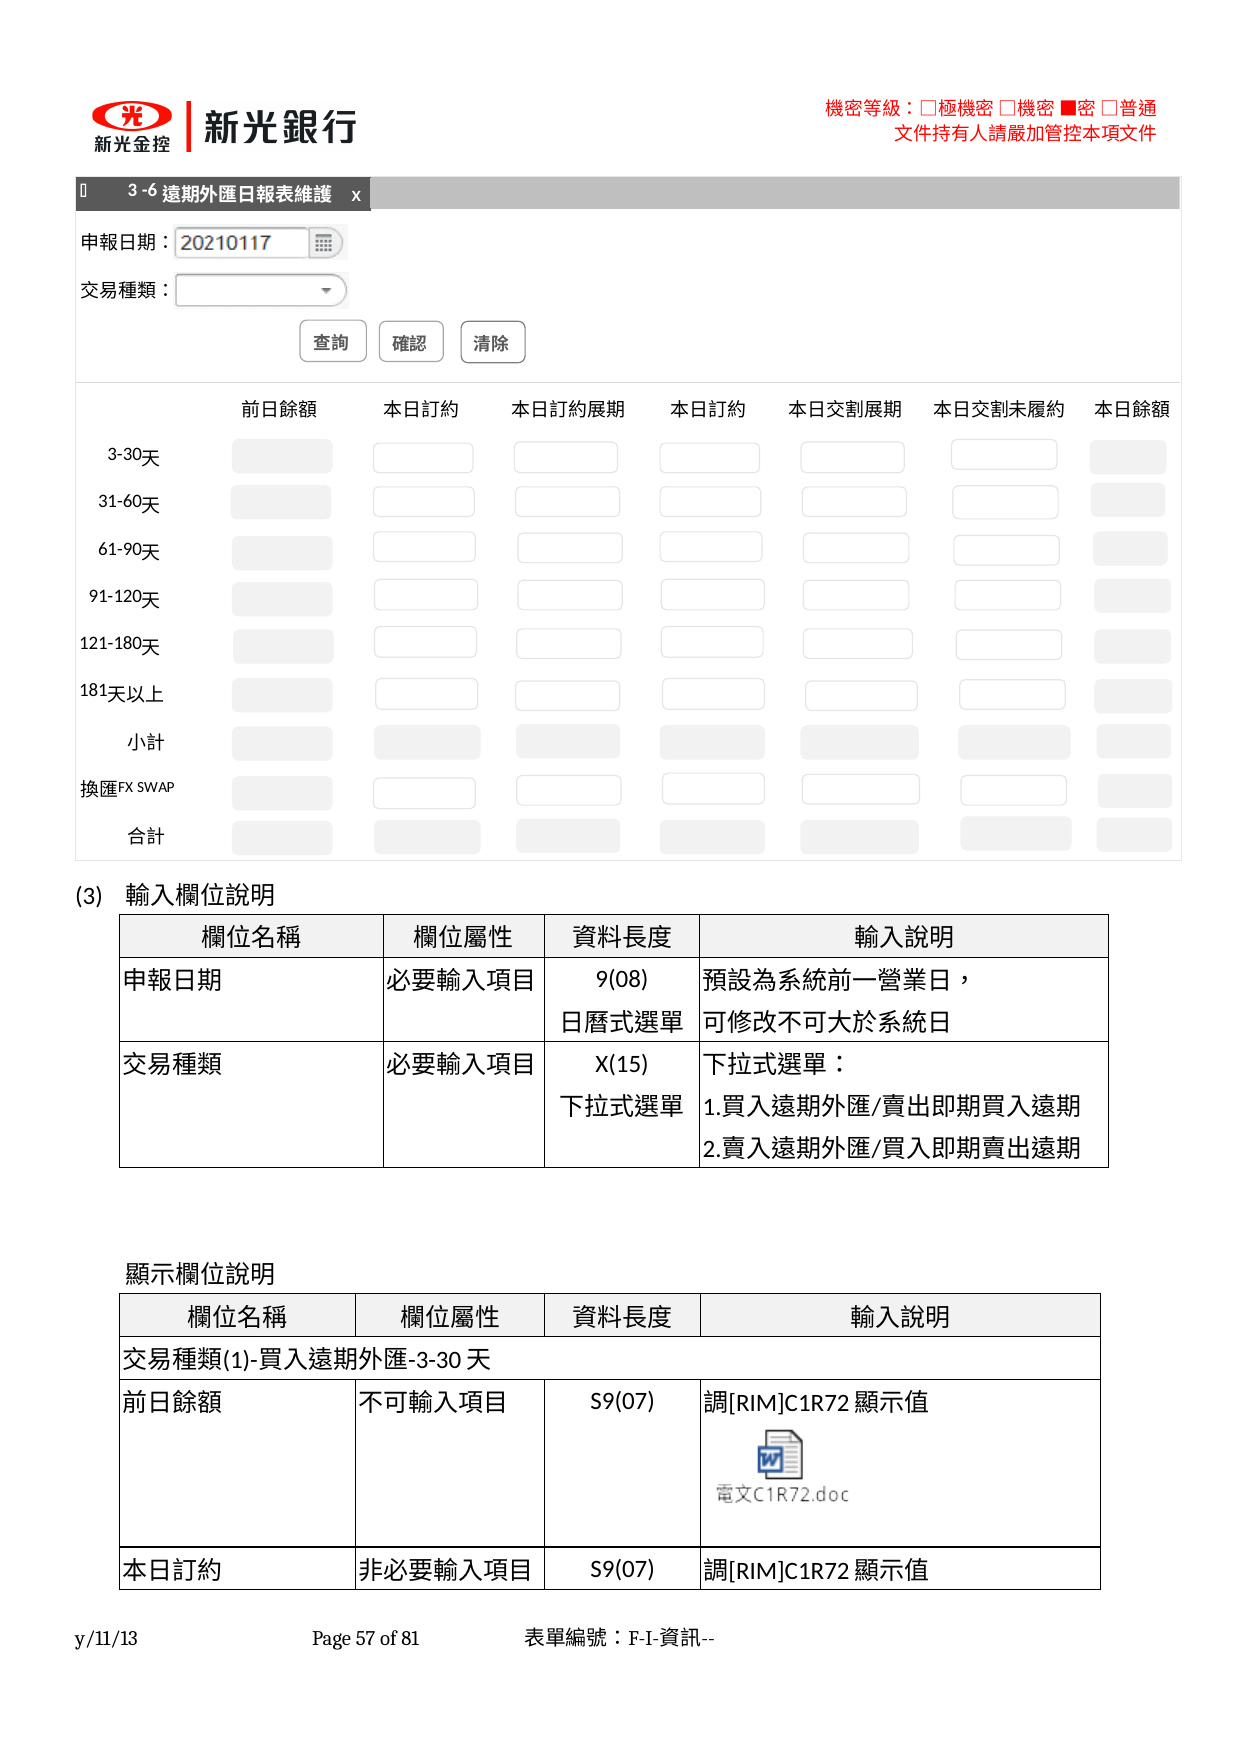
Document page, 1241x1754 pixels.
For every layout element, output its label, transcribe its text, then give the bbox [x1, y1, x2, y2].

table_cell 下拉式選單： 1.買入遠期外匯/賣出即期買入遠期 2.賣入遠期外匯/買入即期賣出遠期 [700, 1042, 1108, 1167]
table_header 輸入說明 [700, 915, 1108, 957]
table_cell S9(07) [545, 1548, 700, 1589]
table_cell 必要輸入項目 [384, 958, 544, 1041]
table_cell 調[RIM]C1R72顯示值 [701, 1548, 1100, 1589]
table_cell 申報日期 [120, 958, 383, 1041]
table_cell 非必要輸入項目 [356, 1548, 544, 1589]
table_cell 預設為系統前一營業日， 可修改不可大於系統日 [700, 958, 1108, 1041]
list 輸入欄位說明 [75, 872, 1182, 914]
table_cell S9(07) [545, 1380, 700, 1546]
table_header 欄位屬性 [384, 915, 544, 957]
picture [92, 101, 356, 152]
table_cell X(15) 下拉式選單 [545, 1042, 699, 1167]
table_header 欄位屬性 [356, 1294, 544, 1336]
table_header 欄位名稱 [120, 915, 383, 957]
table_cell 交易種類(1)-買入遠期外匯-3-30天 [120, 1337, 1100, 1379]
table_header 欄位名稱 [120, 1294, 355, 1336]
list 顯示欄位說明 [125, 1252, 1182, 1293]
table_header 資料長度 [545, 915, 699, 957]
table_cell 必要輸入項目 [384, 1042, 544, 1167]
table_header 輸入說明 [701, 1294, 1100, 1336]
table_cell 本日訂約 [120, 1548, 355, 1589]
table_cell 前日餘額 [120, 1380, 355, 1546]
table_cell 不可輸入項目 [356, 1380, 544, 1546]
table_header 資料長度 [545, 1294, 700, 1336]
table_cell 交易種類 [120, 1042, 383, 1167]
table_cell 調[RIM]C1R72顯示值 [701, 1380, 1100, 1546]
table_cell 9(08) 日曆式選單 [545, 958, 699, 1041]
